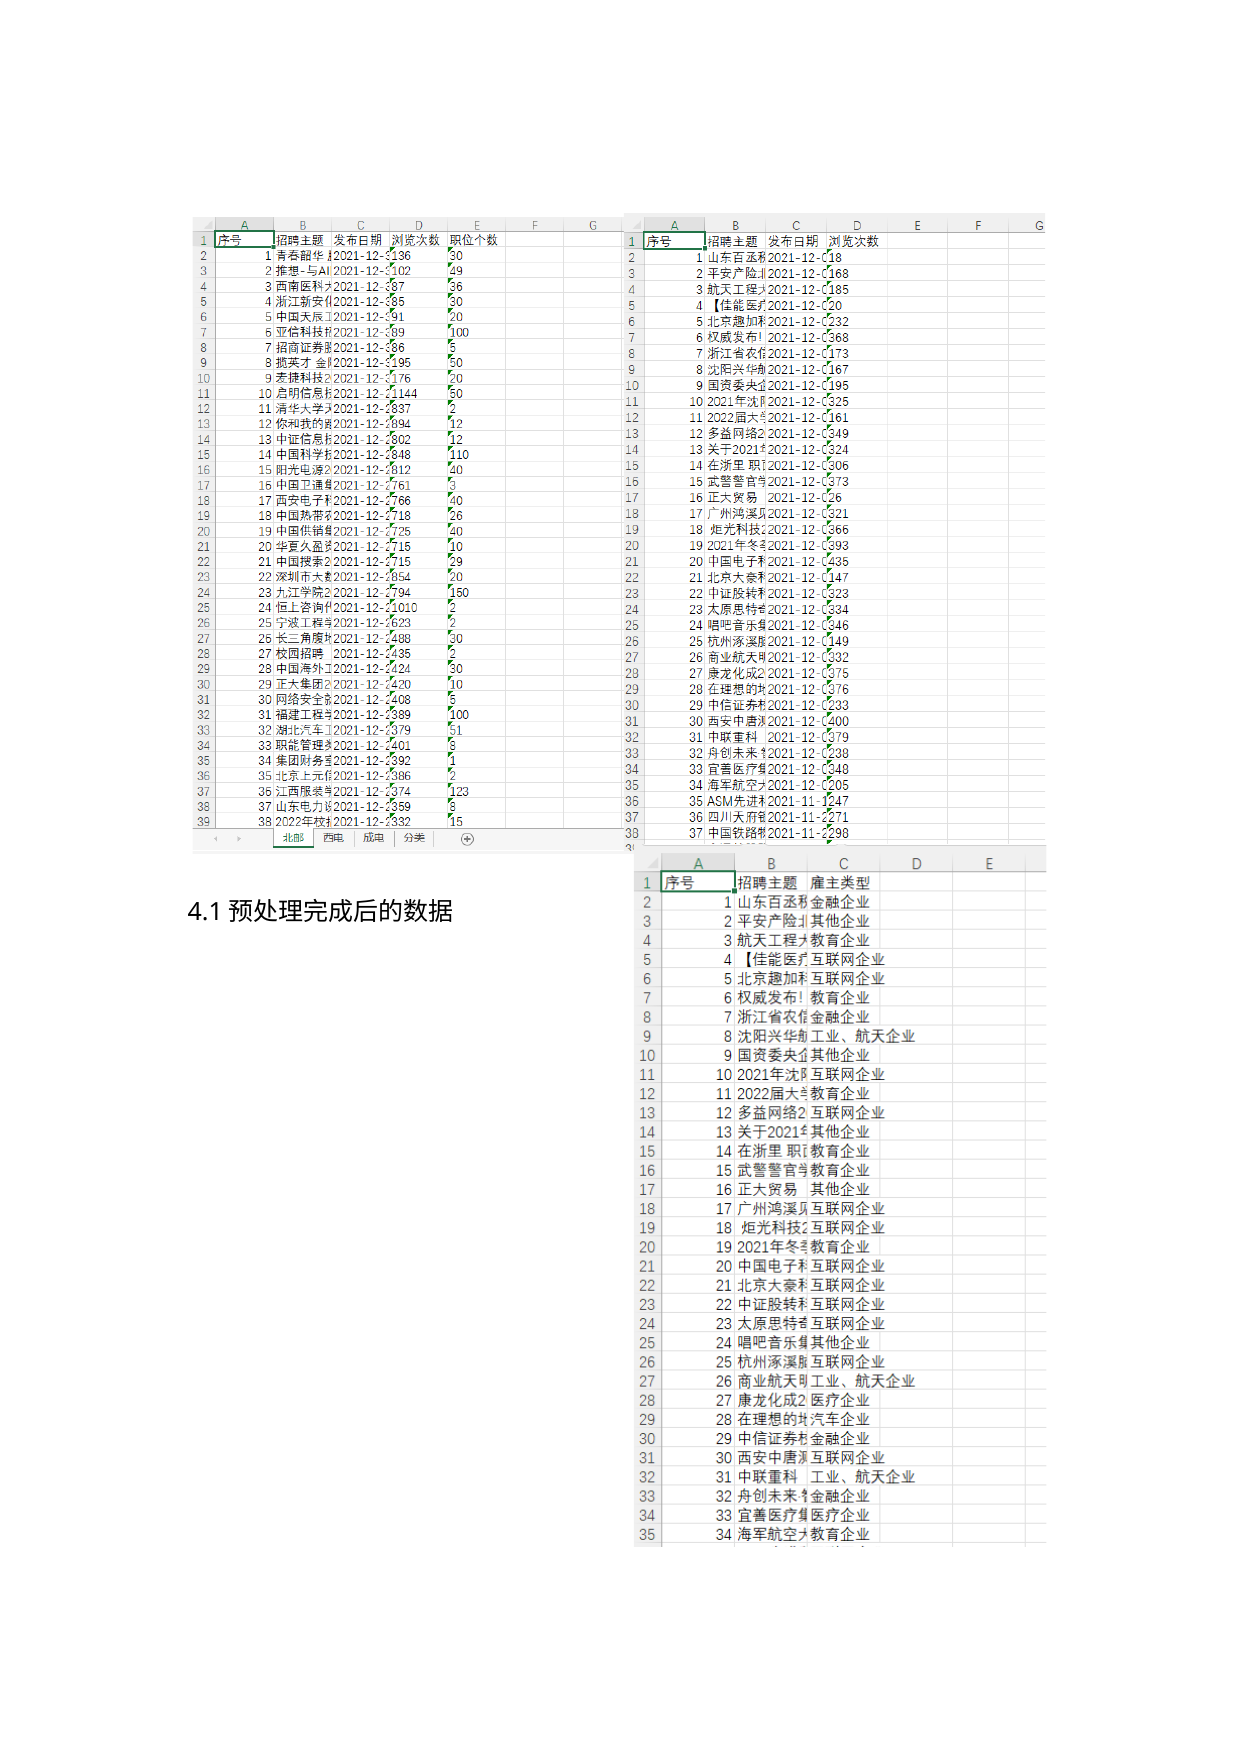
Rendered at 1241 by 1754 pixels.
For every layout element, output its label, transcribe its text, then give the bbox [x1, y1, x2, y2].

text 4.1预处理完成后的数据 [187, 162, 1053, 942]
picture [192, 213, 1047, 1547]
